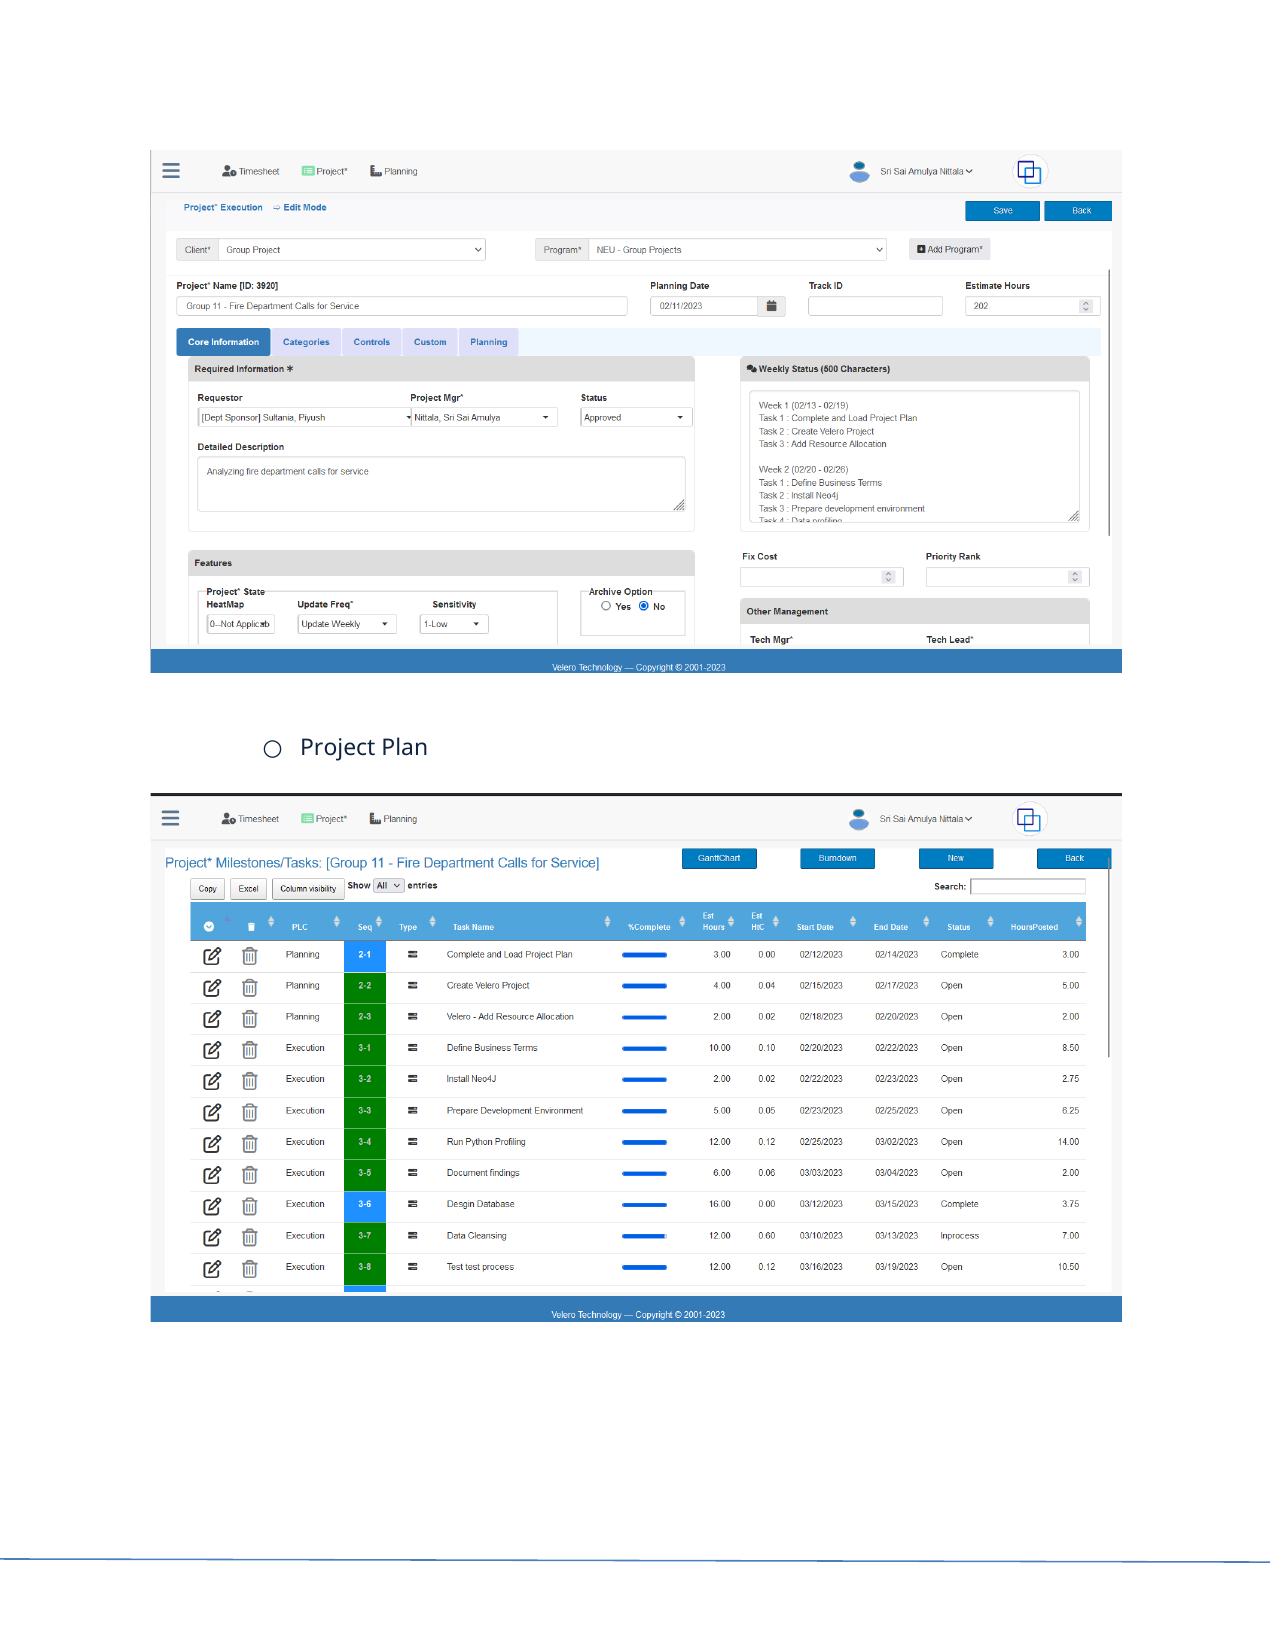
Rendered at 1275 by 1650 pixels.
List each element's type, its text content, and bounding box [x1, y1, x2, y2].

picture [150, 793, 1122, 1322]
picture [150, 150, 1122, 672]
list Project Plan [262, 731, 1127, 762]
